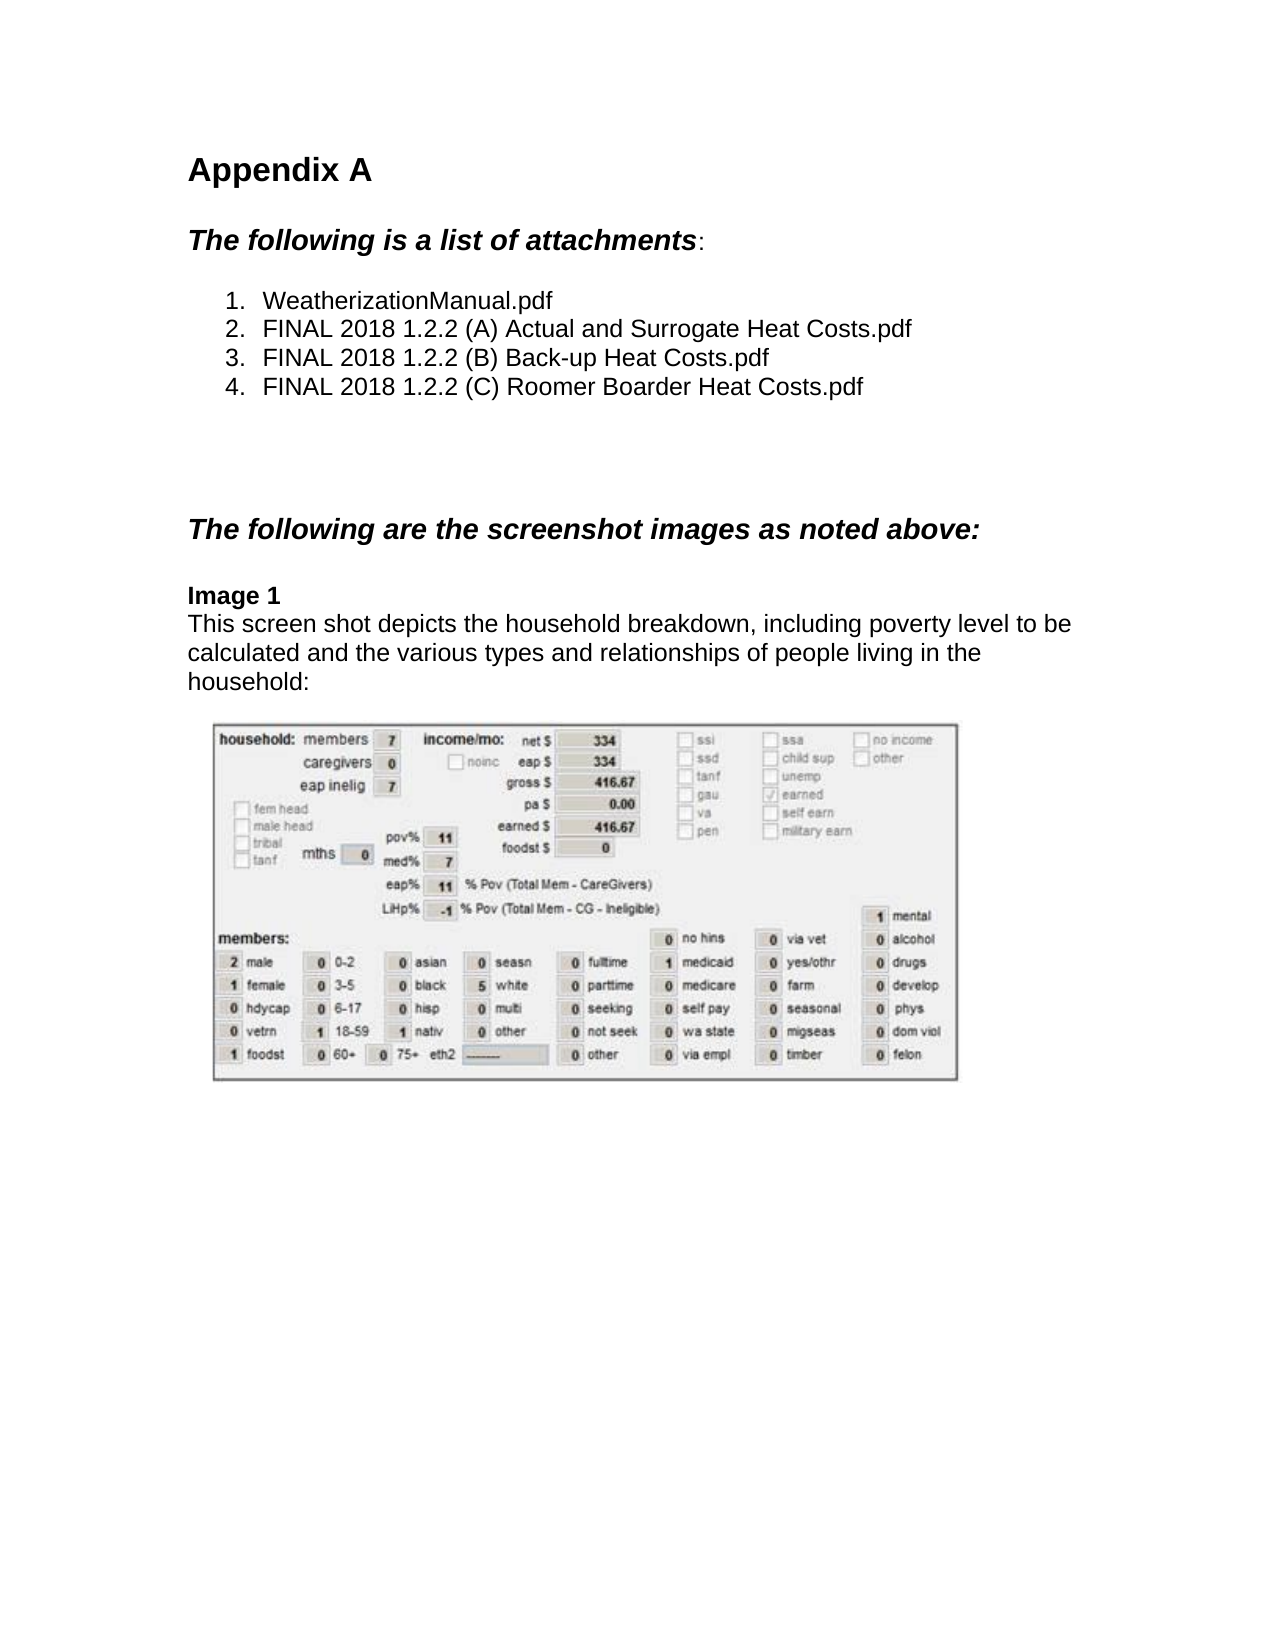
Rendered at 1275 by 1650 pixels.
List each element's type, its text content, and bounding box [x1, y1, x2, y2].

subtitle Image 1 [187, 581, 1100, 609]
list FINAL 2018 1.2.2 (A) Actual and Surrogate Heat Costs.pdf [225, 314, 1100, 343]
text This screen shot depicts the household breakdown, including poverty level to be calculated and the various types and relationships of people living in the household: [187, 609, 1100, 696]
subtitle The following is a list of attachments: [187, 223, 1100, 257]
picture [212, 720, 963, 1083]
list FINAL 2018 1.2.2 (B) Back-up Heat Costs.pdf [225, 343, 1100, 372]
list WeatherizationManual.pdf [225, 286, 1100, 314]
subtitle Appendix A [187, 150, 1100, 188]
list FINAL 2018 1.2.2 (C) Roomer Boarder Heat Costs.pdf [225, 372, 1100, 401]
subtitle The following are the screenshot images as noted above: [187, 512, 1100, 545]
